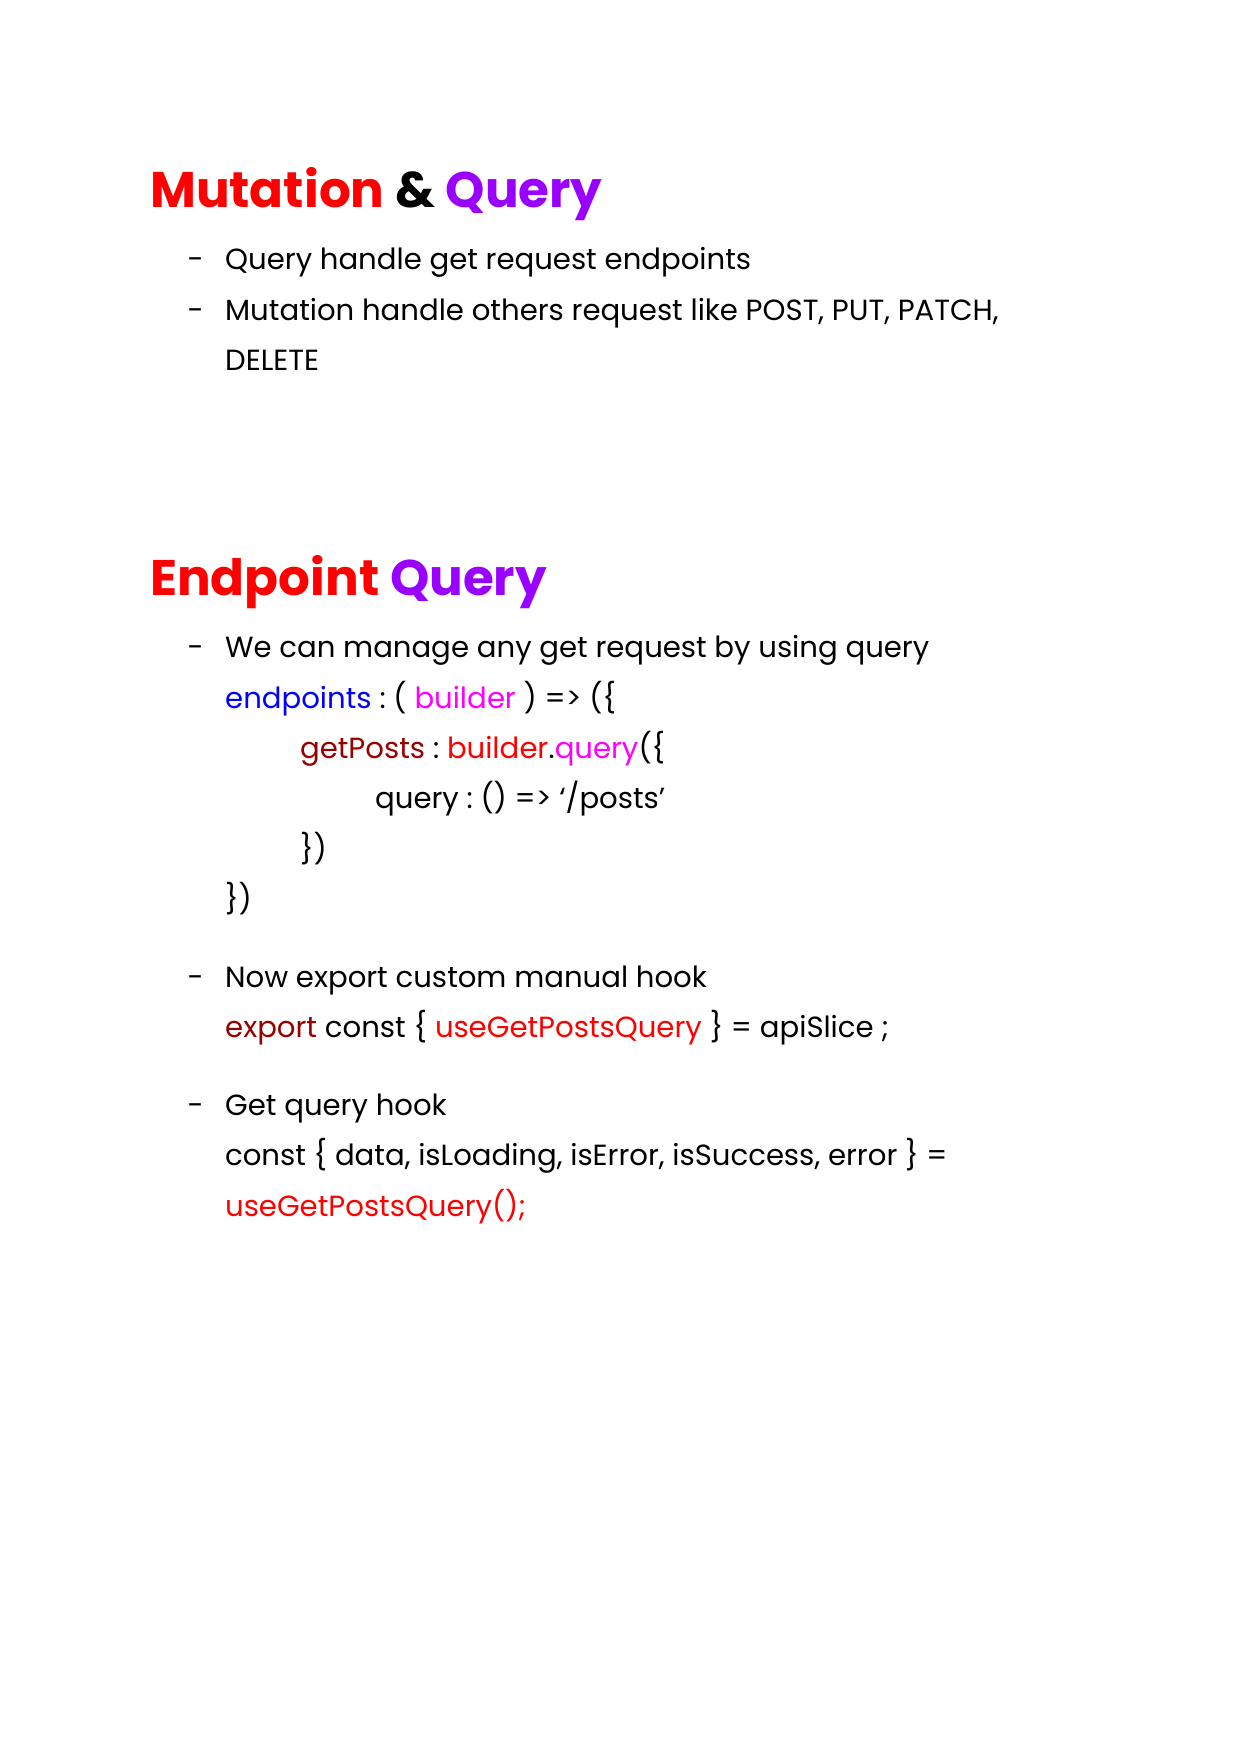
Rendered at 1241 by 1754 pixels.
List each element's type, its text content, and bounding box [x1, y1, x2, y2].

list Mutation handle others request like POST, PUT, PATCH, DELETE [187, 287, 1090, 381]
text Mutation & Query [150, 150, 1090, 225]
text Endpoint Query [150, 538, 1090, 613]
list Get query hook const { data, isLoading, isError, isSuccess, error } = useGetPostsQuery(); [187, 1082, 1090, 1226]
list We can manage any get request by using query [187, 624, 1090, 668]
text endpoints : ( builder ) => ({ getPosts : builder.query({ query : () => ‘/posts’ }) }) [150, 675, 1090, 950]
list Query handle get request endpoints [187, 236, 1090, 280]
list Now export custom manual hook export const { useGetPostsQuery } = apiSlice ; [187, 954, 1090, 1078]
